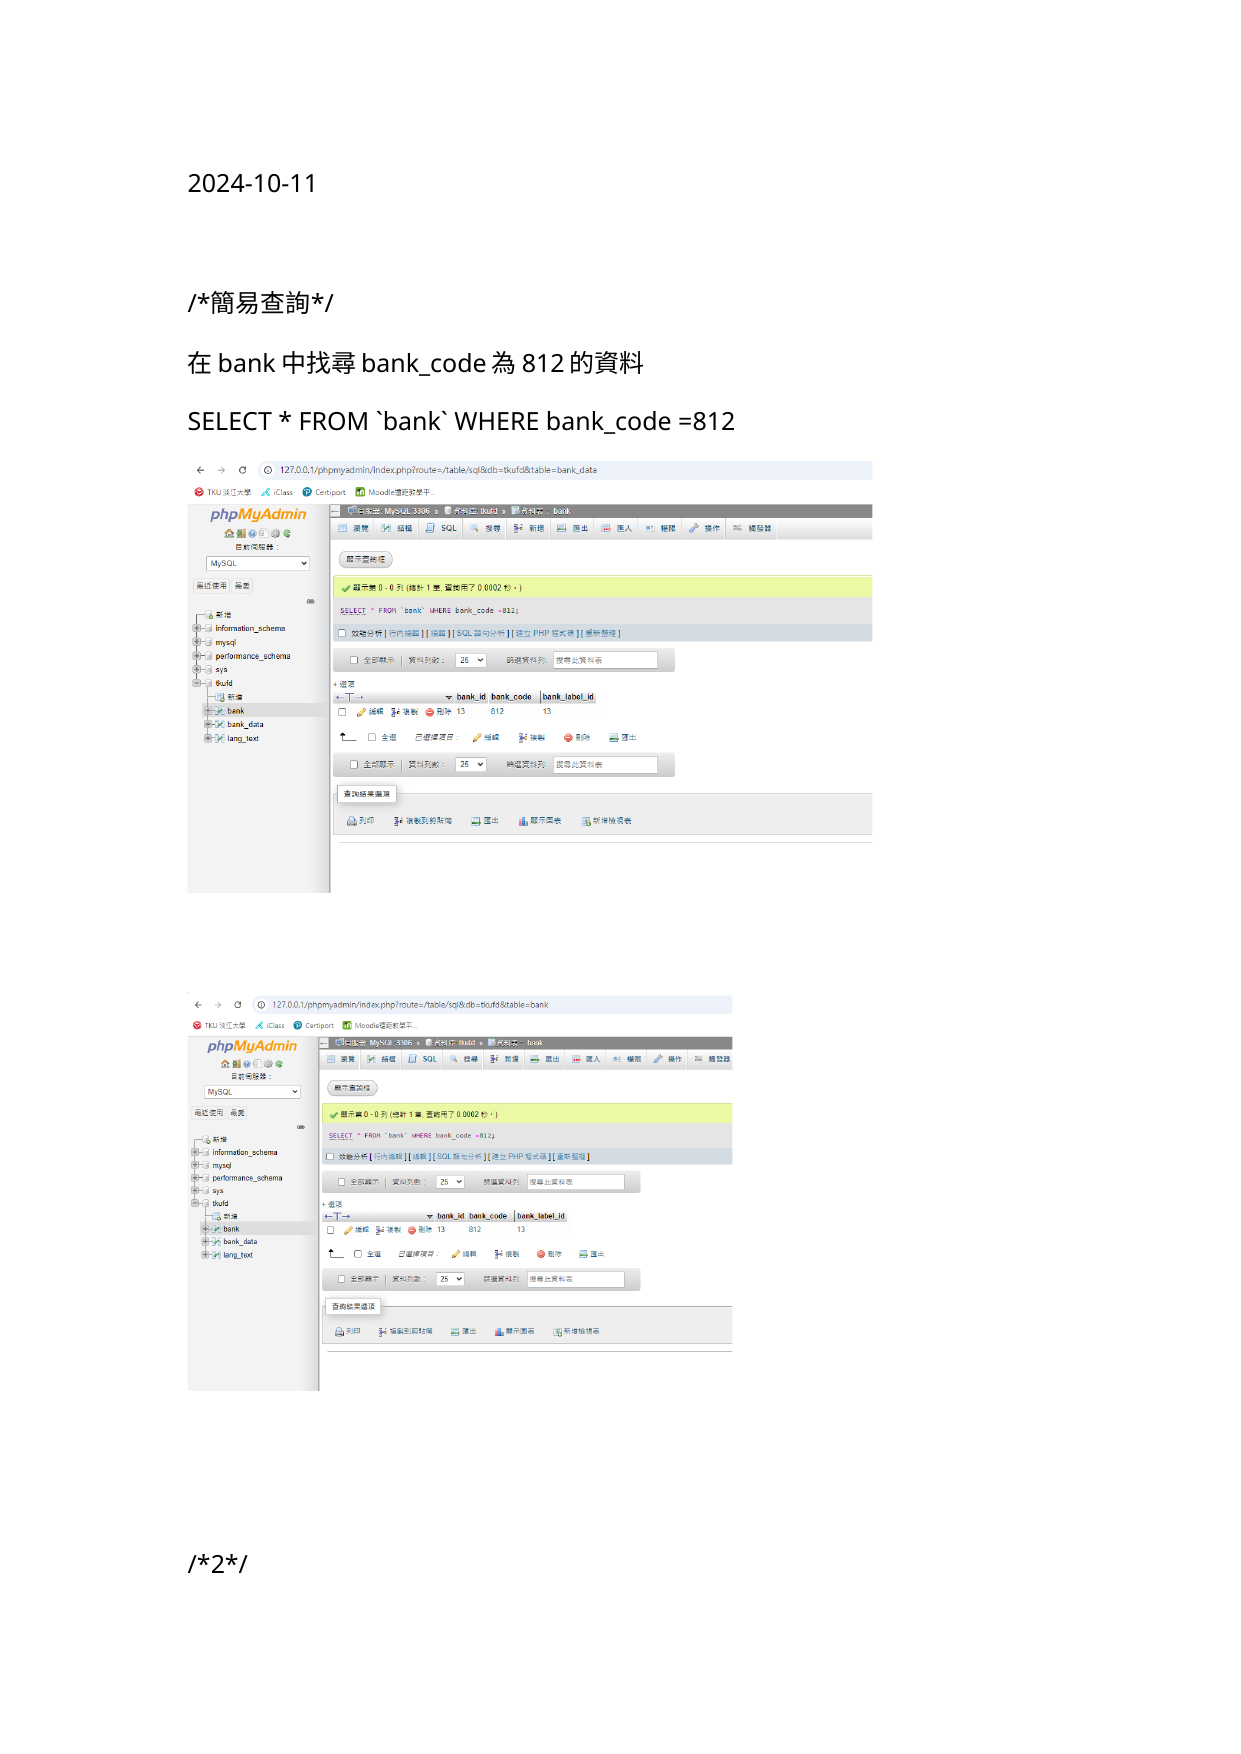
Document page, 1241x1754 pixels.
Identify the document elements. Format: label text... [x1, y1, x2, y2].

text /*2*/ [187, 1545, 1053, 1583]
text 在bank中找尋bank_code為812的資料 [187, 343, 1053, 380]
picture [187, 992, 733, 1391]
text 2024-10-11 [187, 164, 1053, 202]
picture [187, 461, 873, 893]
text SELECT * FROM `bank` WHERE bank_code =812 [187, 402, 1053, 440]
text /*簡易查詢*/ [187, 283, 1053, 321]
